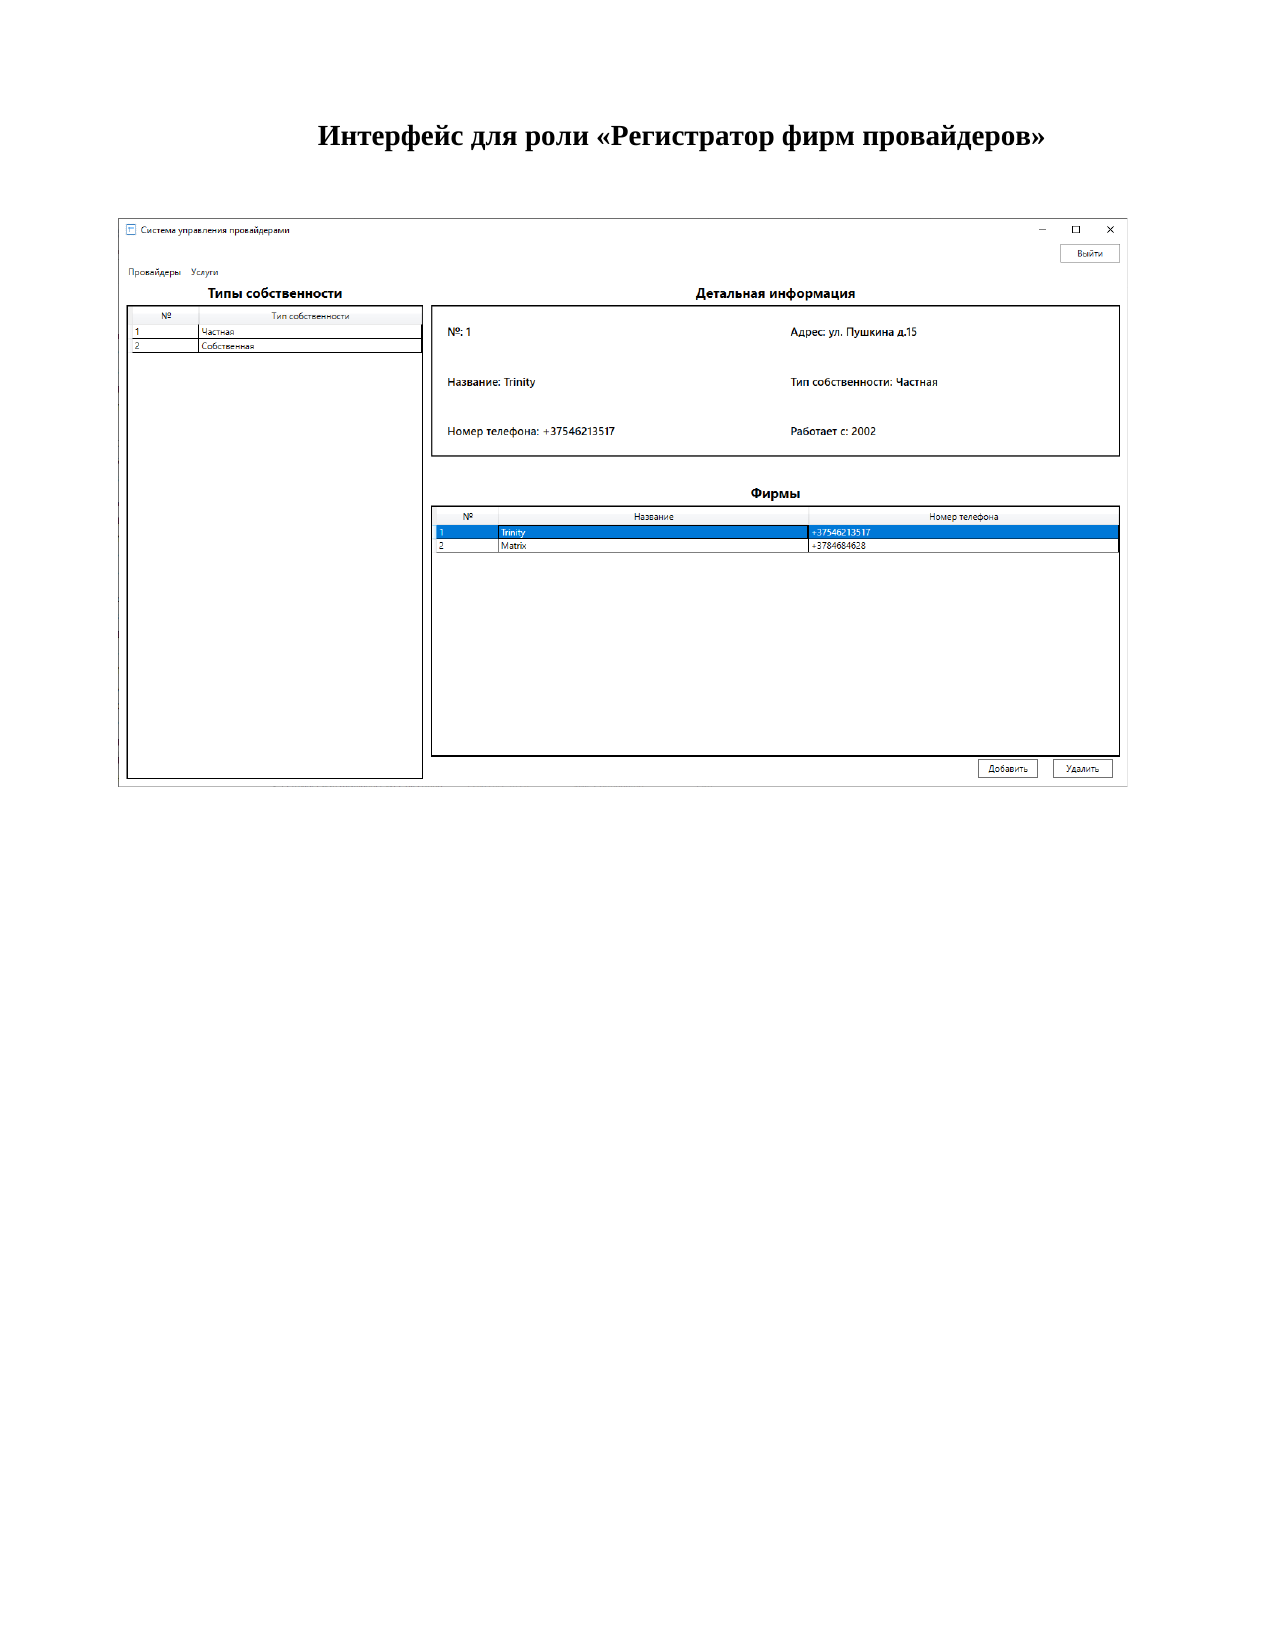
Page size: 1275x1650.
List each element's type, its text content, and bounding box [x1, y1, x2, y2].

text Интерфейс для роли «Регистратор фирм провайдеров» [177, 118, 1186, 152]
picture [118, 218, 1128, 787]
